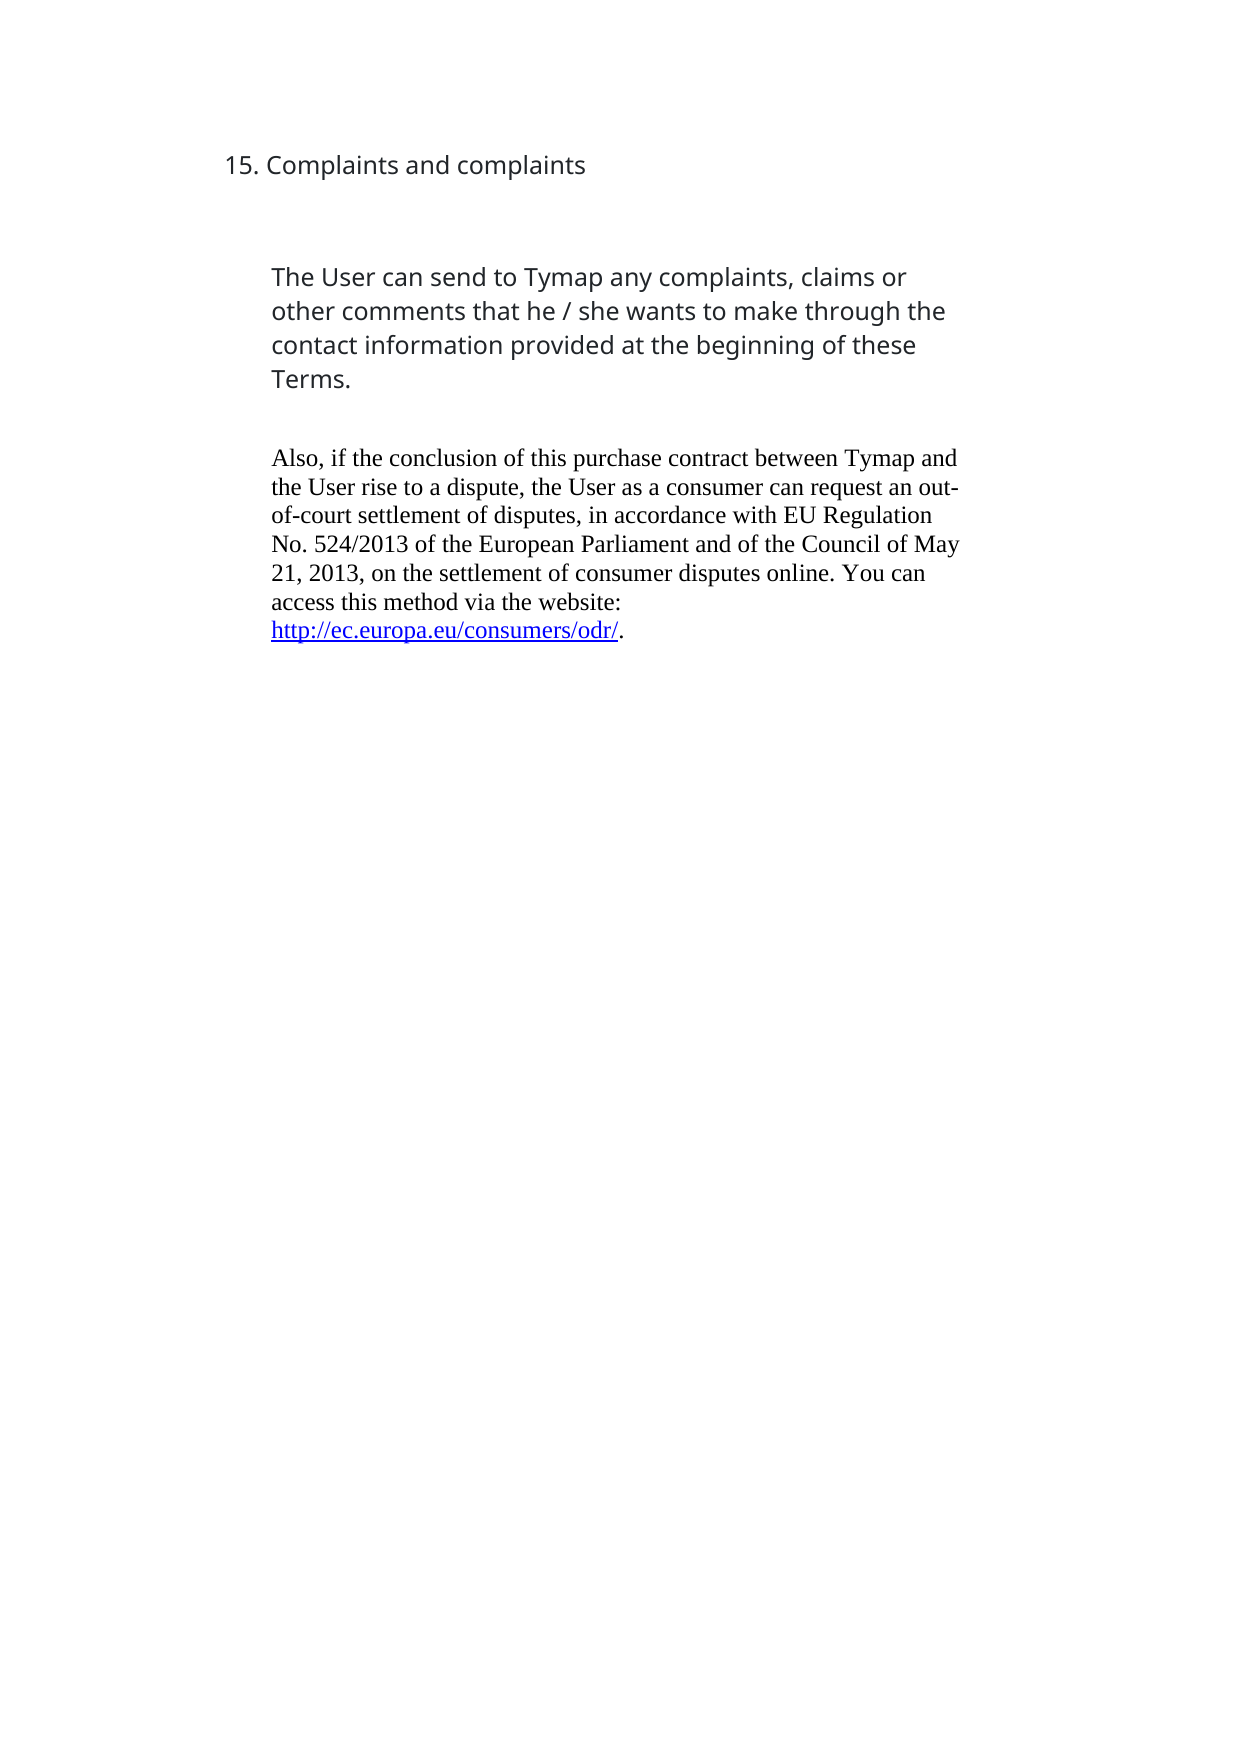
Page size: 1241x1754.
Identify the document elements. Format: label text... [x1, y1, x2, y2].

text Also, if the conclusion of this purchase contract between Tymap and the User rise to a dispute, the User as a consumer can request an out-of-court settlement of disputes, in accordance with EU Regulation No. 524/2013 of the European Parliament and of the Council of May 21, 2013, on the settlement of consumer disputes online. You can access this method via the website: http://ec.europa.eu/consumers/odr/. [271, 443, 969, 644]
text The User can send to Tymap any complaints, claims or other comments that he / she wants to make through the contact information provided at the beginning of these Terms. [271, 260, 969, 396]
subtitle 15. Complaints and complaints [224, 148, 1063, 182]
